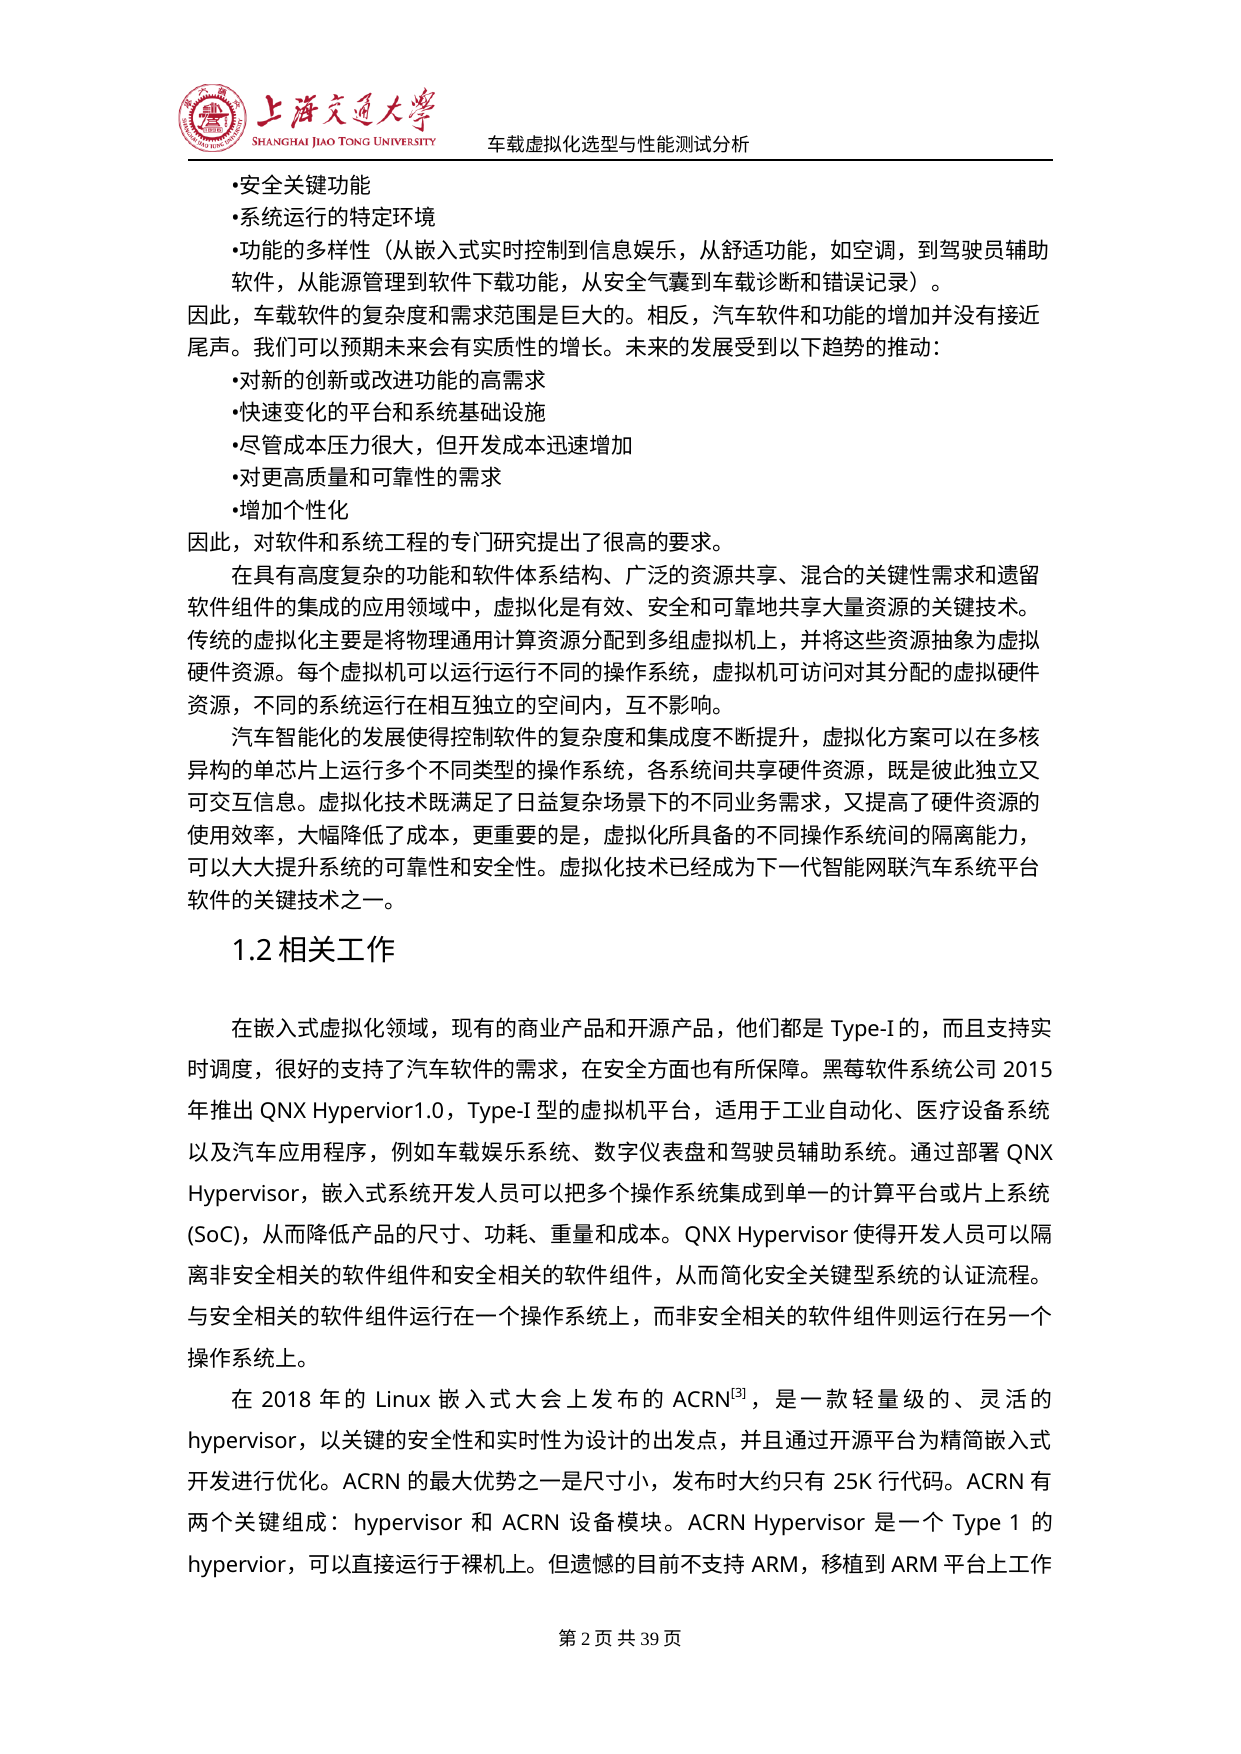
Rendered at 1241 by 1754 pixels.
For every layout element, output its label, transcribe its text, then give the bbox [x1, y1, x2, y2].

text •快速变化的平台和系统基础设施 [187, 395, 1053, 427]
text 在具有高度复杂的功能和软件体系结构、广泛的资源共享、混合的关键性需求和遗留软件组件的集成的应用领域中，虚拟化是有效、安全和可靠地共享大量资源的关键技术。传统的虚拟化主要是将物理通用计算资源分配到多组虚拟机上，并将这些资源抽象为虚拟硬件资源。每个虚拟机可以运行运行不同的操作系统，虚拟机可访问对其分配的虚拟硬件资源，不同的系统运行在相互独立的空间内，互不影响。 [187, 557, 1053, 720]
text •尽管成本压力很大，但开发成本迅速增加 [187, 427, 1053, 460]
text •安全关键功能 [187, 167, 1053, 200]
text •增加个性化 [187, 492, 1053, 525]
text 因此，车载软件的复杂度和需求范围是巨大的。相反，汽车软件和功能的增加并没有接近尾声。我们可以预期未来会有实质性的增长。未来的发展受到以下趋势的推动： [187, 297, 1053, 362]
text 汽车智能化的发展使得控制软件的复杂度和集成度不断提升，虚拟化方案可以在多核异构的单芯片上运行多个不同类型的操作系统，各系统间共享硬件资源，既是彼此独立又可交互信息。虚拟化技术既满足了日益复杂场景下的不同业务需求，又提高了硬件资源的使用效率，大幅降低了成本，更重要的是，虚拟化所具备的不同操作系统间的隔离能力，可以大大提升系统的可靠性和安全性。虚拟化技术已经成为下一代智能网联汽车系统平台软件的关键技术之一。 [187, 720, 1053, 915]
text •系统运行的特定环境 [187, 200, 1053, 232]
text 在嵌入式虚拟化领域，现有的商业产品和开源产品，他们都是Type-I的，而且支持实时调度，很好的支持了汽车软件的需求，在安全方面也有所保障。黑莓软件系统公司2015年推出QNX Hypervior1.0，Type-I型的虚拟机平台，适用于工业自动化、医疗设备系统以及汽车应用程序，例如车载娱乐系统、数字仪表盘和驾驶员辅助系统。通过部署QNX Hypervisor，嵌入式系统开发人员可以把多个操作系统集成到单一的计算平台或片上系统(SoC)，从而降低产品的尺寸、功耗、重量和成本。QNX Hypervisor使得开发人员可以隔离非安全相关的软件组件和安全相关的软件组件，从而简化安全关键型系统的认证流程。与安全相关的软件组件运行在一个操作系统上，而非安全相关的软件组件则运行在另一个操作系统上。 [187, 1011, 1053, 1372]
text 因此，对软件和系统工程的专门研究提出了很高的要求。 [187, 525, 1053, 557]
text •对更高质量和可靠性的需求 [187, 460, 1053, 492]
text •功能的多样性（从嵌入式实时控制到信息娱乐，从舒适功能，如空调，到驾驶员辅助软件，从能源管理到软件下载功能，从安全气囊到车载诊断和错误记录）。 [231, 232, 1053, 297]
text 1.2相关工作 [231, 915, 1053, 980]
picture [178, 84, 436, 152]
text •对新的创新或改进功能的高需求 [187, 362, 1053, 395]
